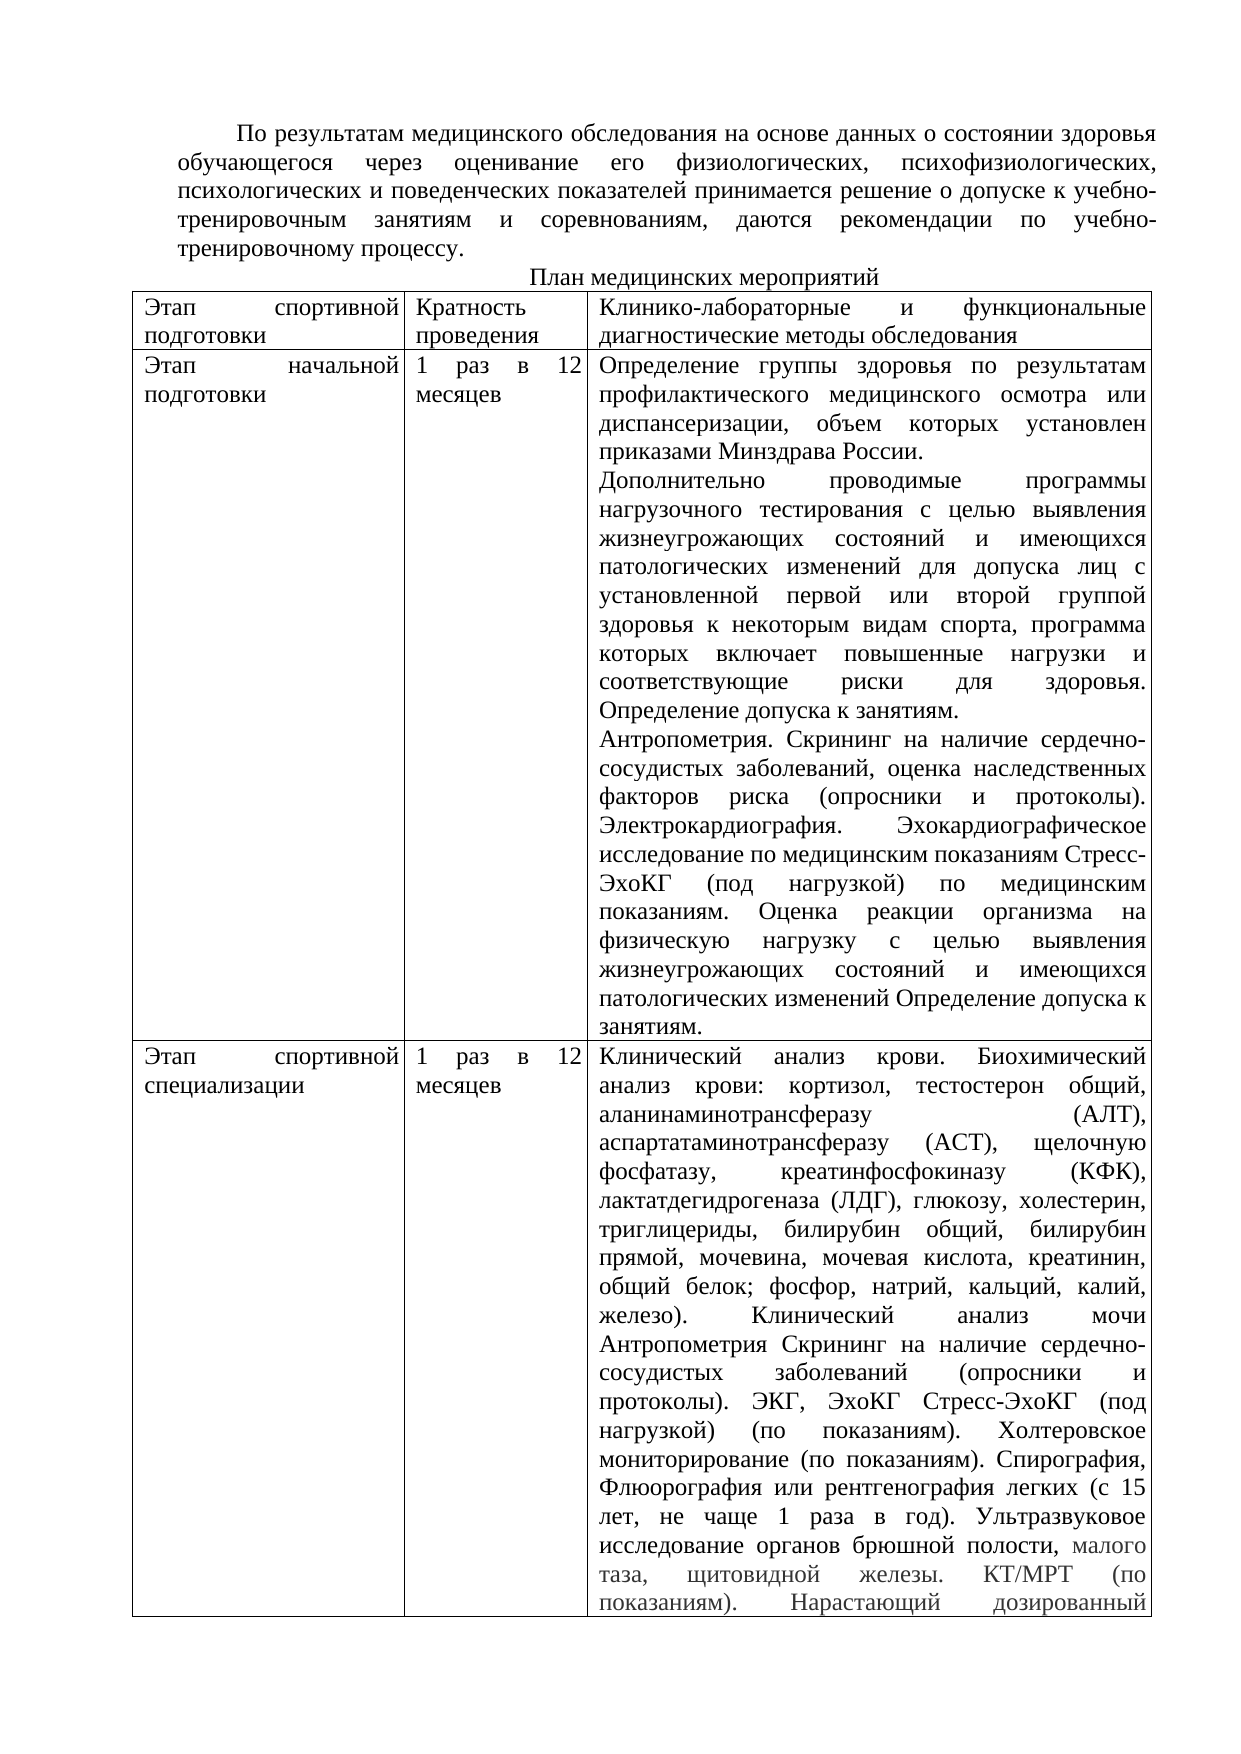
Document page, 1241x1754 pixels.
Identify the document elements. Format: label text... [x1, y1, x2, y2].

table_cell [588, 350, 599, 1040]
text По результатам медицинского обследования на основе данных о состоянии здоровья обучающегося через оценивание его физиологических, психофизиологических, психологических и поведенческих показателей принимается решение о допуске к учебно-тренировочным занятиям и соревнованиям, даются рекомендации по учебно-тренировочному процессу. [177, 118, 1157, 262]
table_header Кратность проведения [405, 292, 587, 349]
table_cell 1 раз в 12 месяцев [405, 350, 587, 1040]
table_cell Определение группы здоровья по результатам профилактического медицинского осмотра или диспансеризации, объем которых установлен приказами Минздрава России. Дополнительно проводимые программы нагрузочного тестирования с целью выявления жизнеугрожающих состояний и имеющихся патологических изменений для допуска лиц с установленной первой или второй группой здоровья к некоторым видам спорта, программа которых включает повышенные нагрузки и соответствующие риски для здоровья. Определение допуска к занятиям. Антропометрия. Скрининг на наличие сердечно-сосудистых заболеваний, оценка наследственных факторов риска (опросники и протоколы). Электрокардиография. Эхокардиографическое исследование по медицинским показаниям Стресс-ЭхоКГ (под нагрузкой) по медицинским показаниям. Оценка реакции организма на физическую нагрузку с целью выявления жизнеугрожающих состояний и имеющихся патологических изменений Определение допуска к занятиям. [703, 350, 1151, 1040]
table_cell 1 раз в 12 месяцев [405, 1041, 587, 1616]
table_header Клинико-лабораторные и функциональные диагностические методы обследования [588, 292, 1151, 349]
table_header Этап спортивной подготовки [133, 292, 404, 349]
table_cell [133, 1041, 404, 1616]
table_cell Этап начальной подготовки [133, 350, 404, 1040]
text План медицинских мероприятий [177, 262, 1157, 291]
